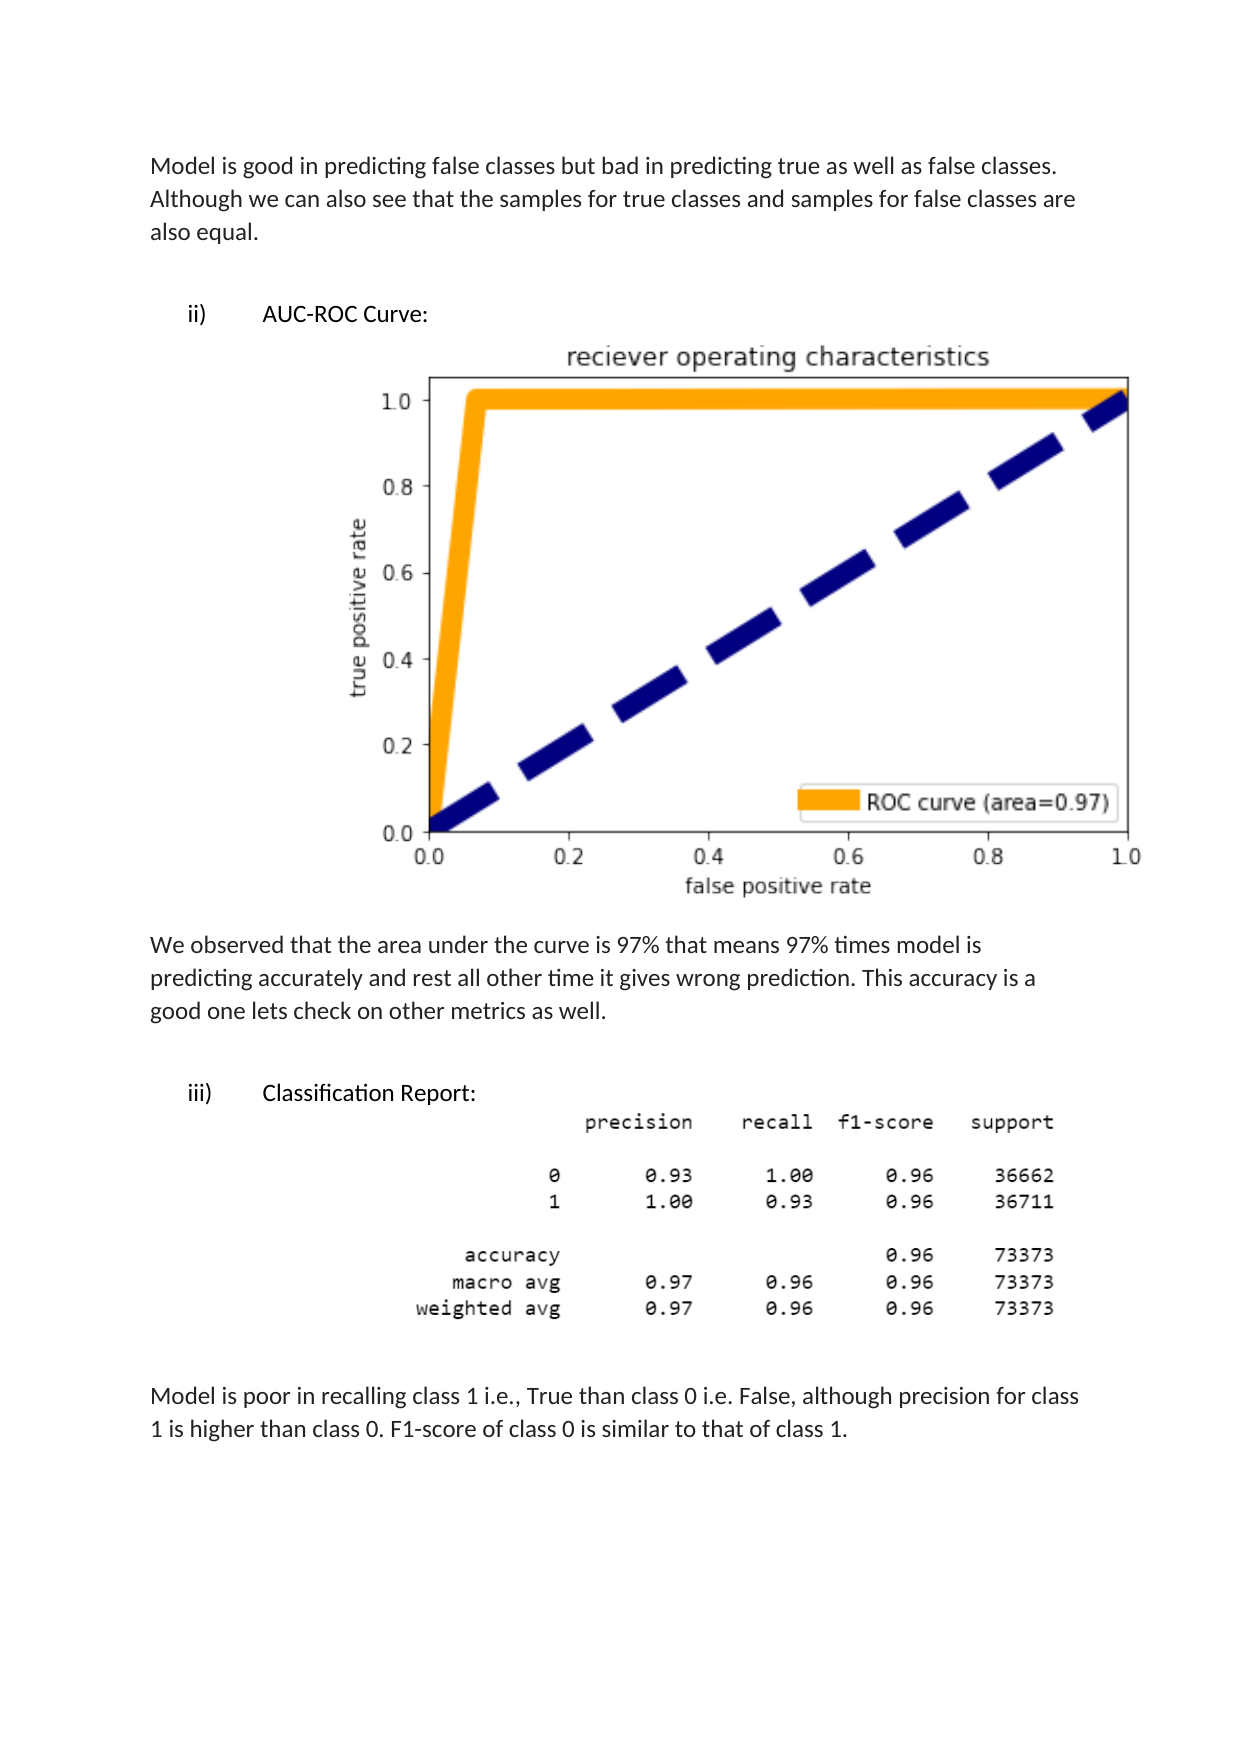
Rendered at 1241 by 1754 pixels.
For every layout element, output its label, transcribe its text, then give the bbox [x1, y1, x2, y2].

list Classification Report: [187, 1078, 1090, 1108]
text We observed that the area under the curve is 97% that means 97% times model is predicting accurately and rest all other time it gives wrong prediction. This accuracy is a good one lets check on other metrics as well. [150, 929, 1090, 1026]
list AUC-ROC Curve: [187, 298, 1090, 329]
text Model is good in predicting false classes but bad in predicting true as well as false classes. Although we can also see that the samples for true classes and samples for false classes are also equal. [150, 150, 1090, 246]
picture [337, 331, 1159, 911]
text Model is poor in recalling class 1 i.e., True than class 0 i.e. False, although precision for class 1 is higher than class 0. F1-score of class 0 is similar to that of class 1. [150, 1380, 1090, 1444]
picture [337, 1110, 1160, 1362]
